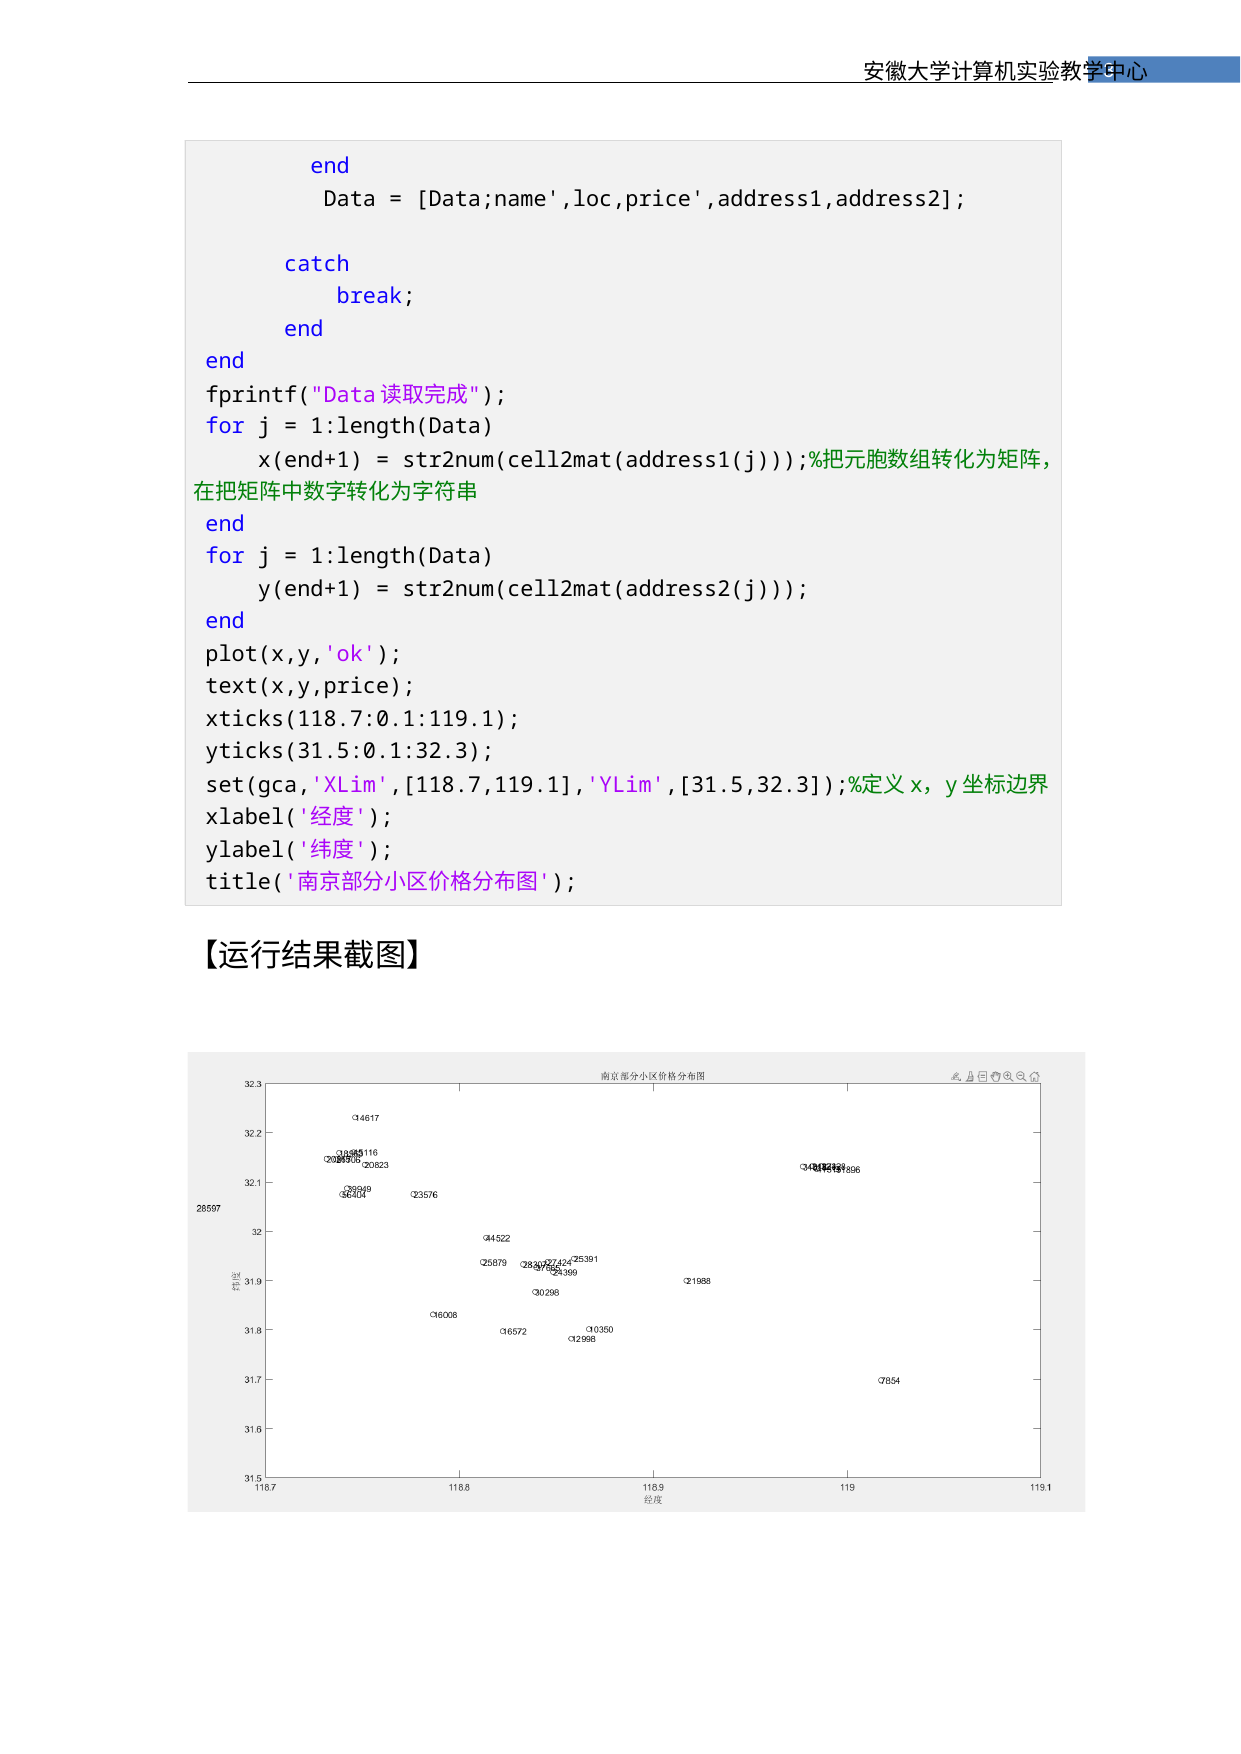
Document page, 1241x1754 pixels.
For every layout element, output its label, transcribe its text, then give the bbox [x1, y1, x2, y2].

text plot(x,y,'ok'); [186, 628, 1061, 660]
text title('南京部分小区价格分布图'); [186, 855, 1061, 905]
text text(x,y,price); [186, 660, 1061, 693]
text end [186, 141, 1061, 173]
text xlabel('经度'); [186, 790, 1061, 823]
text catch [186, 238, 1061, 270]
text yticks(31.5:0.1:32.3); [186, 725, 1061, 758]
text end [186, 595, 1061, 628]
text xticks(118.7:0.1:119.1); [186, 693, 1061, 725]
text fprintf("Data读取完成"); [186, 368, 1061, 400]
text set(gca,'XLim',[118.7,119.1],'YLim',[31.5,32.3]);%定义x，y坐标边界 [186, 758, 1061, 790]
text 【运行结果截图】 [187, 920, 1053, 985]
text end [186, 335, 1061, 368]
text Data = [Data;name',loc,price',address1,address2]; [186, 173, 1061, 205]
text for j = 1:length(Data) [186, 530, 1061, 563]
picture [187, 1052, 1086, 1512]
text y(end+1) = str2num(cell2mat(address2(j))); [186, 563, 1061, 595]
text x(end+1) = str2num(cell2mat(address1(j)));%把元胞数组转化为矩阵，在把矩阵中数字转化为字符串 [186, 433, 1061, 498]
text end [186, 303, 1061, 335]
text for j = 1:length(Data) [186, 400, 1061, 433]
text ylabel('纬度'); [186, 823, 1061, 855]
text end [186, 498, 1061, 530]
text break; [186, 270, 1061, 303]
